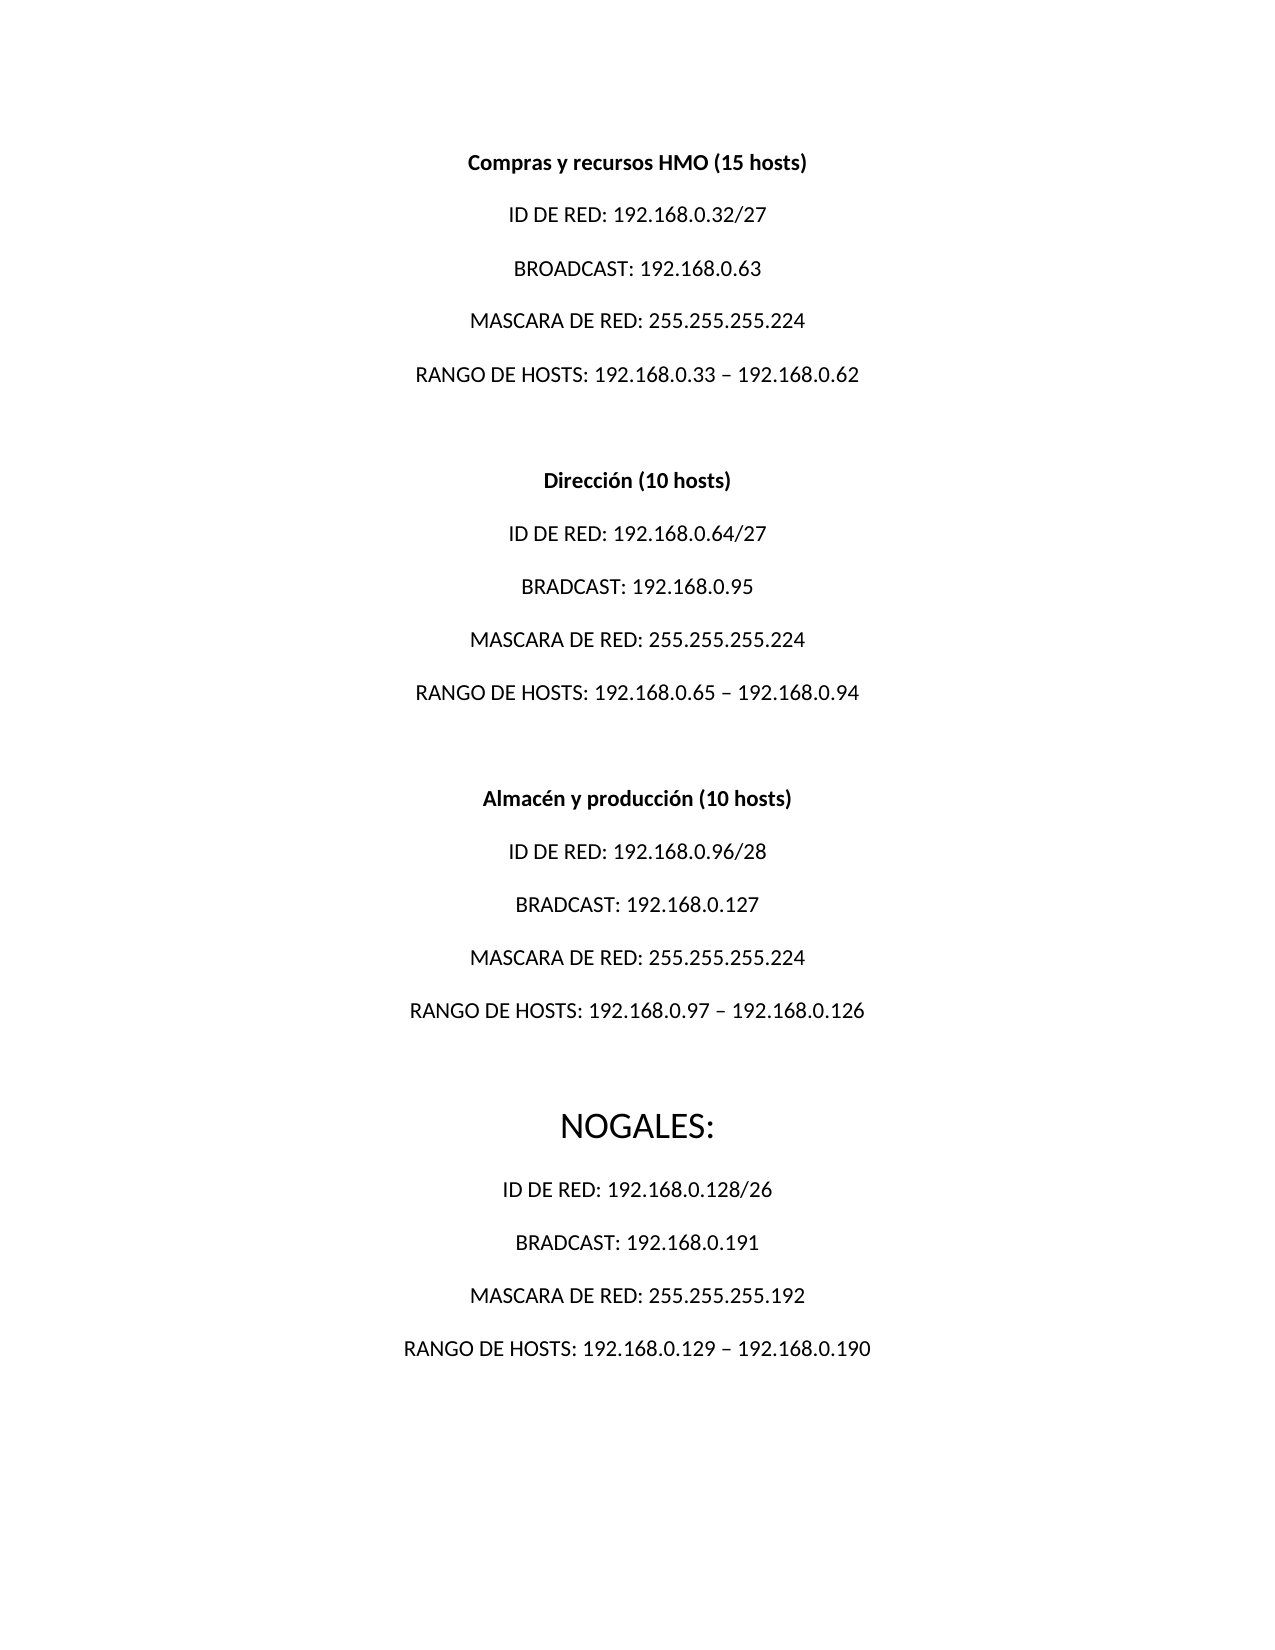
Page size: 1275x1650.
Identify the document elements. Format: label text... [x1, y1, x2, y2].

text RANGO DE HOSTS: 192.168.0.97 – 192.168.0.126 [177, 996, 1098, 1024]
text NOGALES: [177, 1102, 1098, 1148]
text BRADCAST: 192.168.0.127 [177, 890, 1098, 918]
text Dirección (10 hosts) [177, 466, 1098, 494]
text ID DE RED: 192.168.0.128/26 [177, 1176, 1098, 1203]
text ID DE RED: 192.168.0.32/27 [177, 201, 1098, 229]
text MASCARA DE RED: 255.255.255.224 [177, 943, 1098, 971]
text ID DE RED: 192.168.0.64/27 [177, 519, 1098, 547]
text RANGO DE HOSTS: 192.168.0.33 – 192.168.0.62 [177, 360, 1098, 388]
text MASCARA DE RED: 255.255.255.224 [177, 625, 1098, 653]
text Almacén y producción (10 hosts) [177, 784, 1098, 812]
text BRADCAST: 192.168.0.95 [177, 572, 1098, 600]
text Compras y recursos HMO (15 hosts) [177, 148, 1098, 176]
text RANGO DE HOSTS: 192.168.0.65 – 192.168.0.94 [177, 678, 1098, 706]
text BRADCAST: 192.168.0.191 [177, 1228, 1098, 1257]
text MASCARA DE RED: 255.255.255.224 [177, 307, 1098, 335]
text MASCARA DE RED: 255.255.255.192 [177, 1282, 1098, 1309]
text ID DE RED: 192.168.0.96/28 [177, 837, 1098, 865]
text BROADCAST: 192.168.0.63 [177, 254, 1098, 282]
text RANGO DE HOSTS: 192.168.0.129 – 192.168.0.190 [177, 1334, 1098, 1363]
